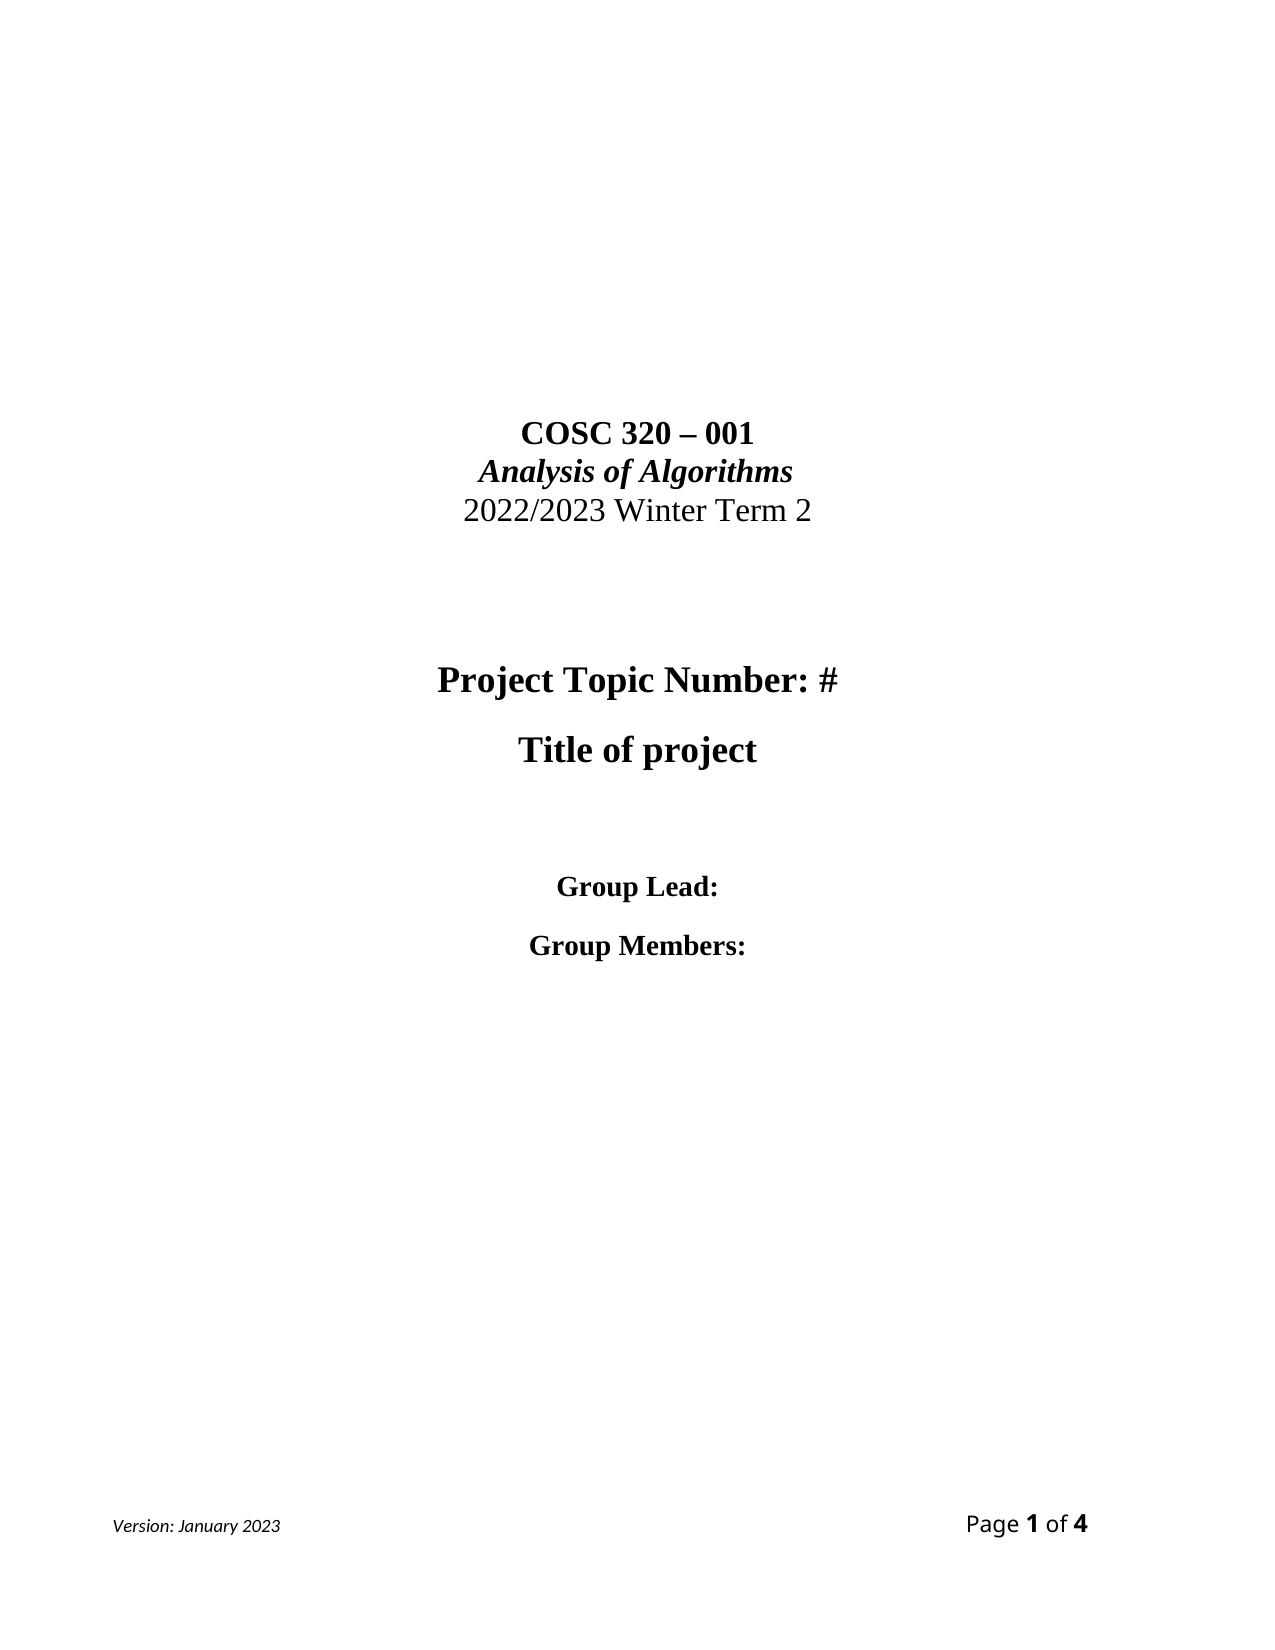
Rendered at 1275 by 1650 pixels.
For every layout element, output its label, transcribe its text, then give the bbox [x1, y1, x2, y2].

text 2022/2023 Winter Term 2 [112, 490, 1162, 528]
text Title of project [112, 728, 1162, 771]
text Group Members: [112, 928, 1162, 962]
text Group Lead: [112, 869, 1162, 902]
text Analysis of Algorithms [112, 451, 1162, 490]
text COSC 320 – 001 [112, 413, 1162, 451]
text Project Topic Number: # [112, 657, 1162, 701]
